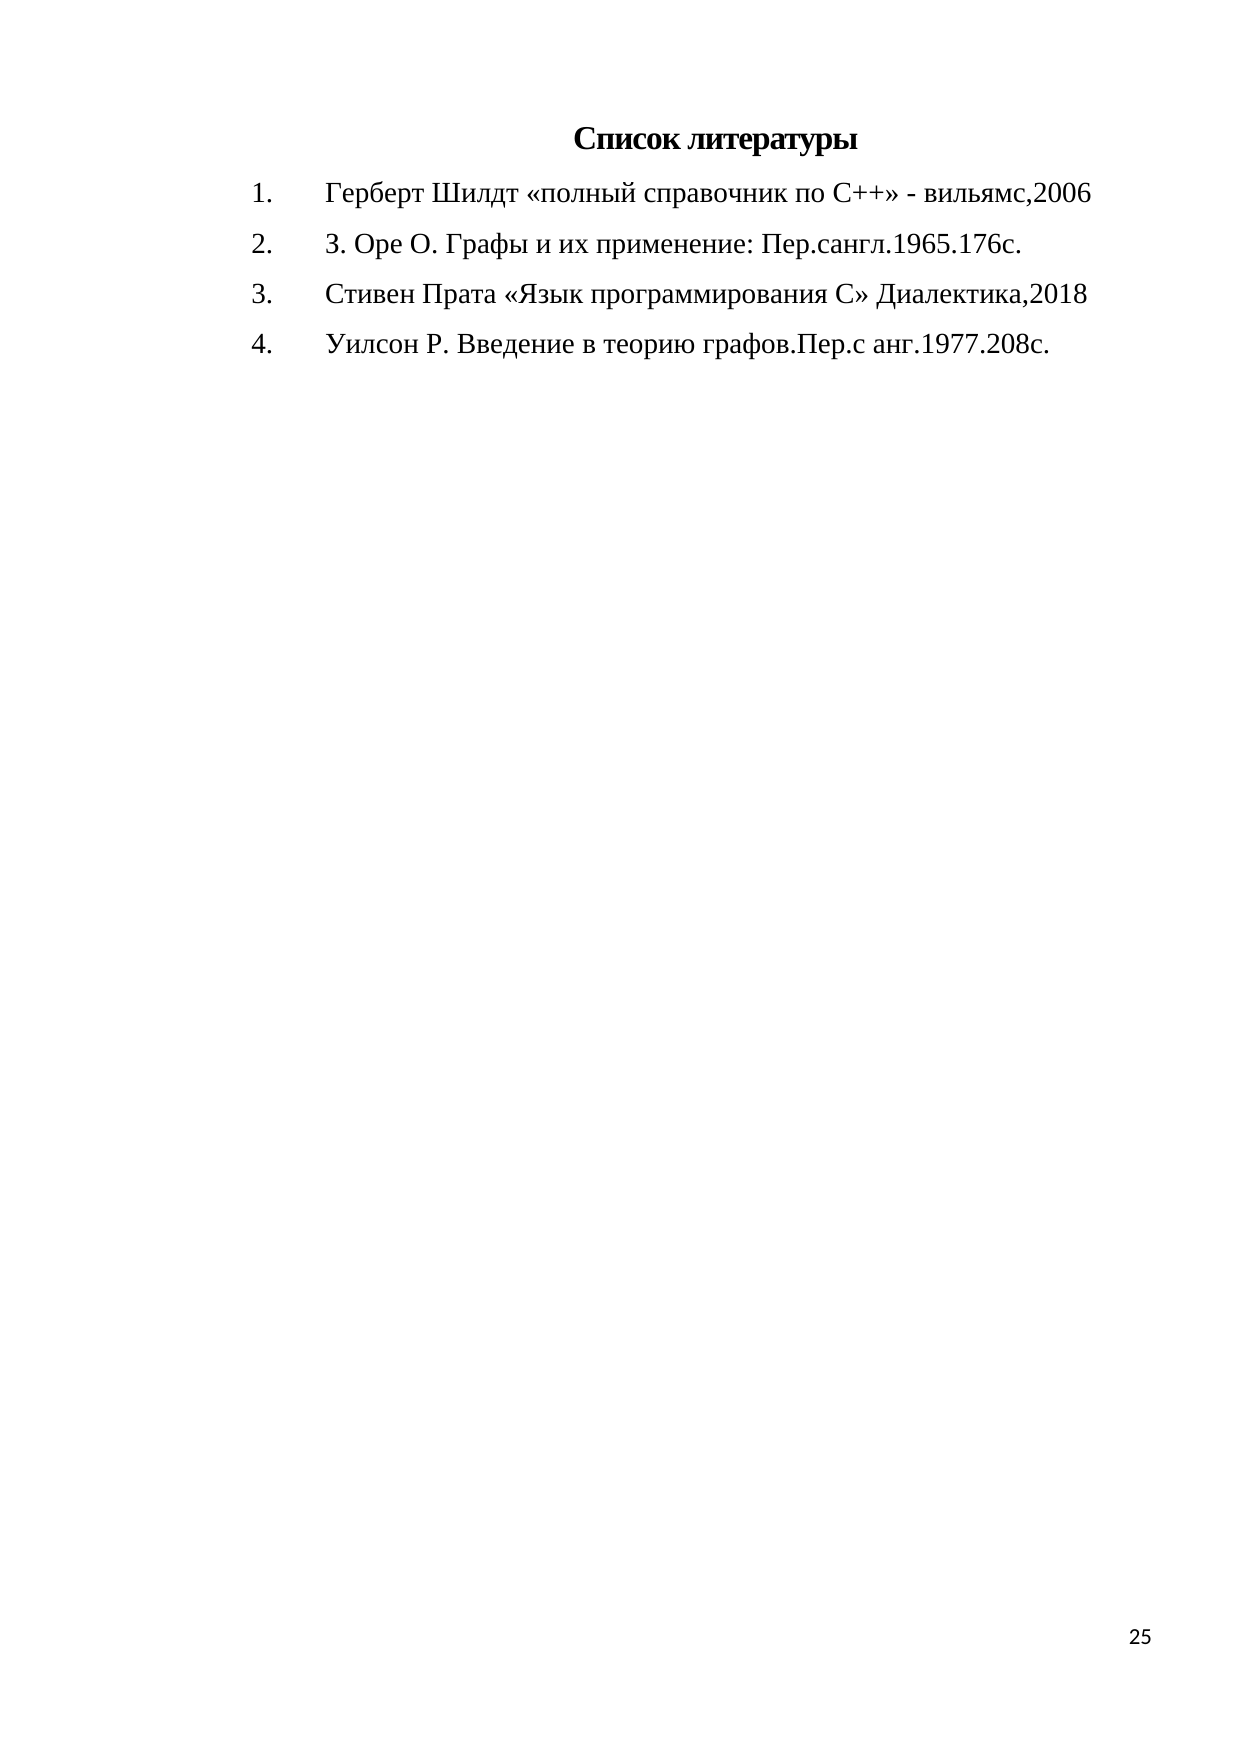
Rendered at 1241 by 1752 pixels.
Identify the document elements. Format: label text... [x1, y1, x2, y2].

list Уилсон Р. Введение в теорию графов.Пер.с анг.1977.208с. [251, 327, 1152, 360]
list З. Оре О. Графы и их применение: Пер.сангл.1965.176с. [251, 226, 1152, 259]
list Герберт Шилдт «полный справочник по С++» - вильямс,2006 [251, 176, 1152, 209]
subtitle Список литературы [207, 118, 1152, 156]
list Стивен Прата «Язык программирования C» Диалектика,2018 [251, 276, 1152, 310]
